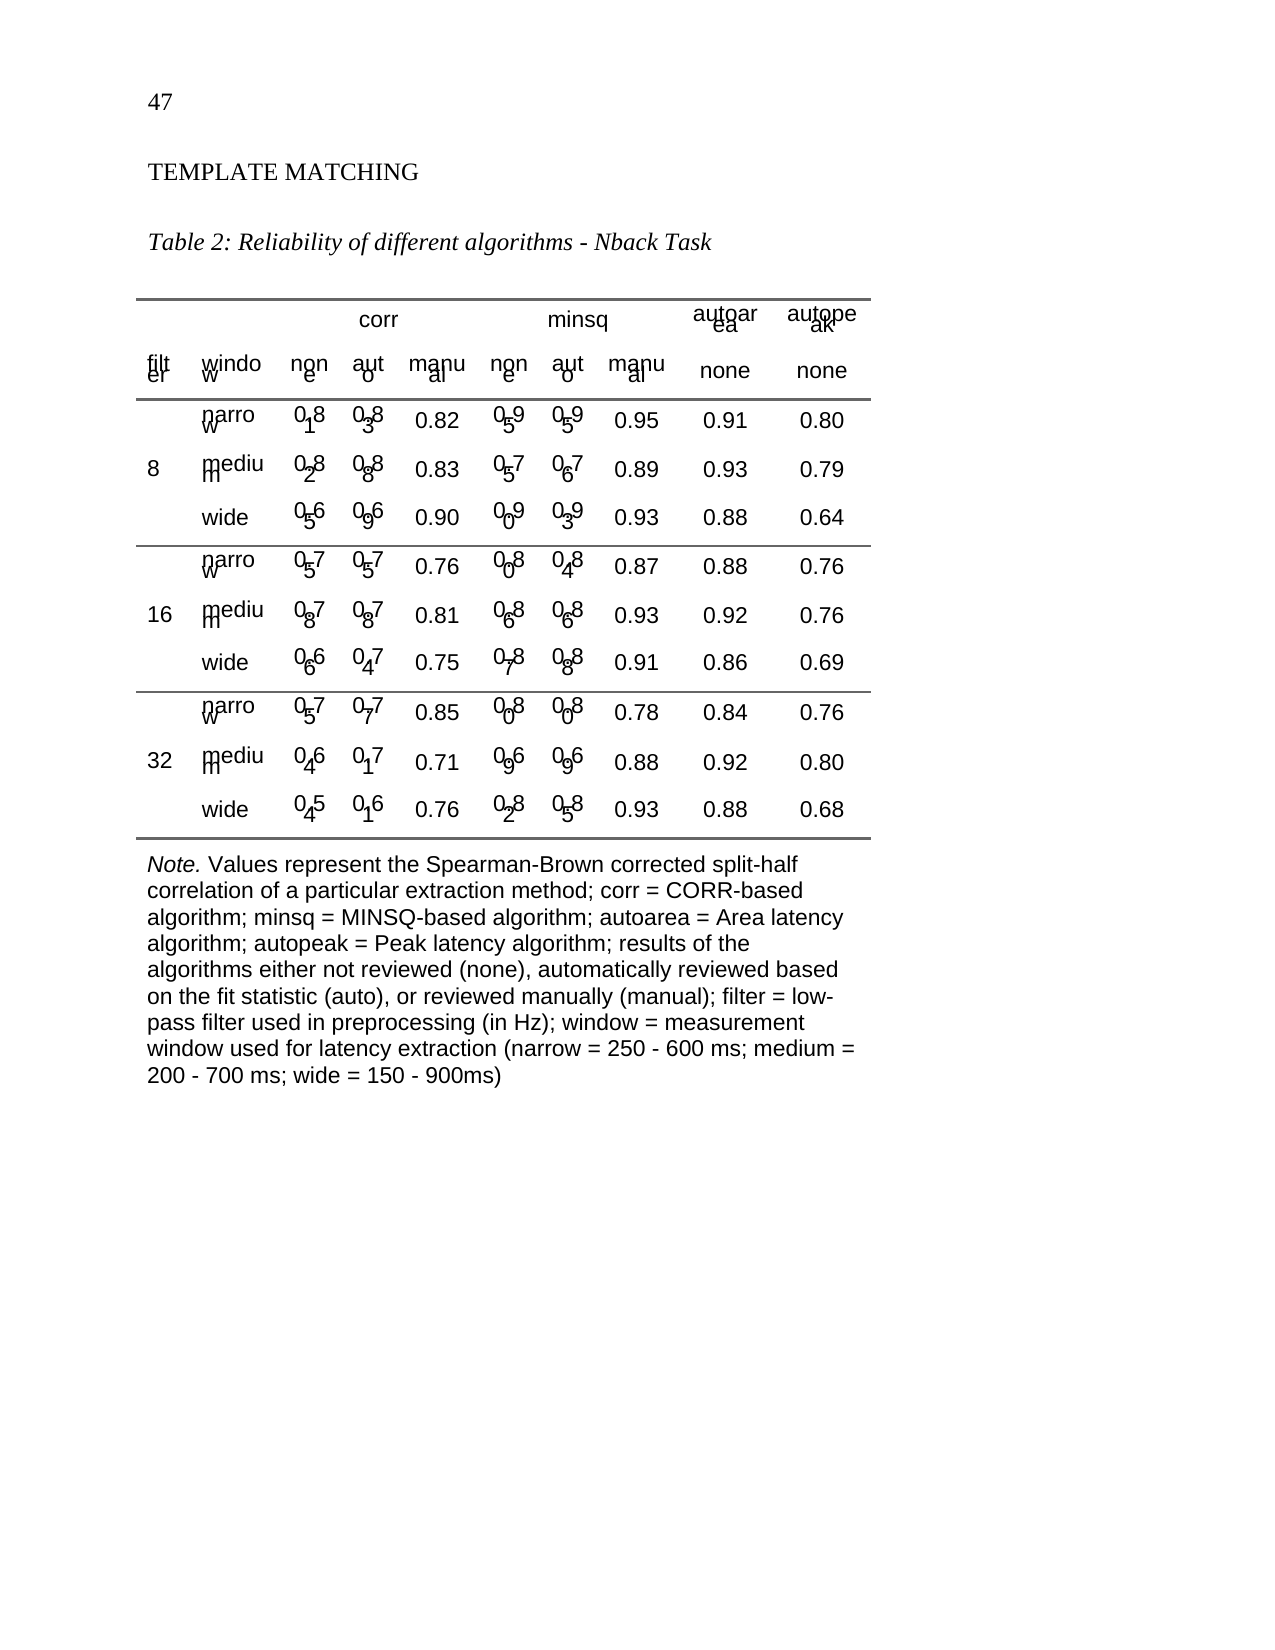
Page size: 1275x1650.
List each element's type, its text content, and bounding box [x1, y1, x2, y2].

table_cell 0.81 [396, 594, 478, 643]
table_cell 0.93 [595, 594, 677, 643]
table_cell narrow [191, 547, 279, 594]
table_cell 0.80 [540, 693, 595, 740]
table_cell 32 [136, 693, 191, 837]
table_cell 0.75 [279, 547, 340, 594]
table_cell 0.76 [773, 547, 871, 594]
table_cell 0.83 [340, 401, 396, 448]
table_cell 0.80 [478, 693, 539, 740]
table_cell 0.92 [678, 740, 773, 790]
table_cell 0.91 [678, 401, 773, 448]
table_header minsq [478, 301, 677, 348]
table_cell medium [191, 448, 279, 498]
table_cell 0.88 [678, 498, 773, 545]
table_cell 0.75 [396, 643, 478, 691]
table_cell 0.65 [279, 498, 340, 545]
table_cell 0.71 [396, 740, 478, 790]
table_cell 0.95 [478, 401, 539, 448]
table_cell manual [396, 348, 478, 398]
table_cell 0.64 [279, 740, 340, 790]
table_cell 0.92 [678, 594, 773, 643]
table_cell 0.75 [478, 448, 539, 498]
table_cell 0.76 [396, 790, 478, 837]
table_cell auto [340, 348, 396, 398]
table_cell 8 [136, 401, 191, 545]
table_header window [191, 301, 279, 398]
table_header filter [136, 301, 191, 398]
table_cell manual [595, 348, 677, 398]
table_header autopeak [773, 301, 871, 348]
table_cell 0.91 [595, 643, 677, 691]
table_cell 0.81 [279, 401, 340, 448]
table_cell 0.89 [595, 448, 677, 498]
table_cell 0.77 [340, 693, 396, 740]
table_cell 0.78 [595, 693, 677, 740]
table_cell 0.71 [340, 740, 396, 790]
table_cell 0.76 [540, 448, 595, 498]
table_cell 0.78 [340, 594, 396, 643]
table_cell 0.69 [540, 740, 595, 790]
table_cell 0.69 [340, 498, 396, 545]
table_cell 0.86 [478, 594, 539, 643]
table_cell 0.88 [595, 740, 677, 790]
table_cell 0.82 [478, 790, 539, 837]
table_cell 0.82 [396, 401, 478, 448]
table_cell 0.93 [595, 790, 677, 837]
table_cell auto [540, 348, 595, 398]
table_cell 0.84 [540, 547, 595, 594]
table_cell narrow [191, 693, 279, 740]
table_cell wide [191, 643, 279, 691]
table_cell 0.54 [279, 790, 340, 837]
table_cell 0.82 [279, 448, 340, 498]
table_cell 0.90 [396, 498, 478, 545]
table_cell medium [191, 594, 279, 643]
table_cell 0.79 [773, 448, 871, 498]
table_cell 0.88 [678, 547, 773, 594]
table_cell 0.69 [773, 643, 871, 691]
table_cell 0.90 [478, 498, 539, 545]
table_cell 0.93 [678, 448, 773, 498]
table_cell 0.93 [595, 498, 677, 545]
table_cell 0.85 [540, 790, 595, 837]
table_cell 16 [136, 547, 191, 691]
table_cell Note. Values represent the Spearman-Brown corrected split-half correlation of a particular extraction method; corr = CORR-based algorithm; minsq = MINSQ-based algorithm; autoarea = Area latency algorithm; autopeak = Peak latency algorithm; results of the algorithms either not reviewed (none), automatically reviewed based on the fit statistic (auto), or reviewed manually (manual); filter = low-pass filter used in preprocessing (in Hz); window = measurement window used for latency extraction (narrow = 250 - 600 ms; medium = 200 - 700 ms; wide = 150 - 900ms) [136, 840, 871, 1098]
table_header corr [279, 301, 478, 348]
table_cell 0.84 [678, 693, 773, 740]
table_cell 0.69 [478, 740, 539, 790]
table_cell wide [191, 790, 279, 837]
table_cell 0.88 [678, 790, 773, 837]
table_cell 0.95 [595, 401, 677, 448]
table_cell 0.86 [678, 643, 773, 691]
table_cell none [478, 348, 539, 398]
table_cell wide [191, 498, 279, 545]
table_cell 0.88 [540, 643, 595, 691]
table_cell none [678, 348, 773, 398]
table_cell 0.93 [540, 498, 595, 545]
table_cell 0.74 [340, 643, 396, 691]
table_cell none [279, 348, 340, 398]
table_cell 0.80 [478, 547, 539, 594]
table_cell 0.78 [279, 594, 340, 643]
table_cell 0.68 [773, 790, 871, 837]
table_cell 0.86 [540, 594, 595, 643]
table_cell narrow [191, 401, 279, 448]
table_cell none [773, 348, 871, 398]
table_cell 0.80 [773, 740, 871, 790]
table_cell 0.85 [396, 693, 478, 740]
table_cell 0.66 [279, 643, 340, 691]
table_cell 0.87 [478, 643, 539, 691]
table_header autoarea [678, 301, 773, 348]
table_cell 0.76 [396, 547, 478, 594]
table_cell 0.75 [279, 693, 340, 740]
table_cell 0.88 [340, 448, 396, 498]
table_cell 0.64 [773, 498, 871, 545]
table_cell 0.76 [773, 693, 871, 740]
table_cell 0.83 [396, 448, 478, 498]
table_cell 0.95 [540, 401, 595, 448]
text Table 2: Reliability of different algorithms - Nback Task [148, 227, 1127, 256]
table_cell 0.80 [773, 401, 871, 448]
table_cell 0.61 [340, 790, 396, 837]
table_cell medium [191, 740, 279, 790]
table_cell 0.76 [773, 594, 871, 643]
table_cell 0.87 [595, 547, 677, 594]
table_cell 0.75 [340, 547, 396, 594]
